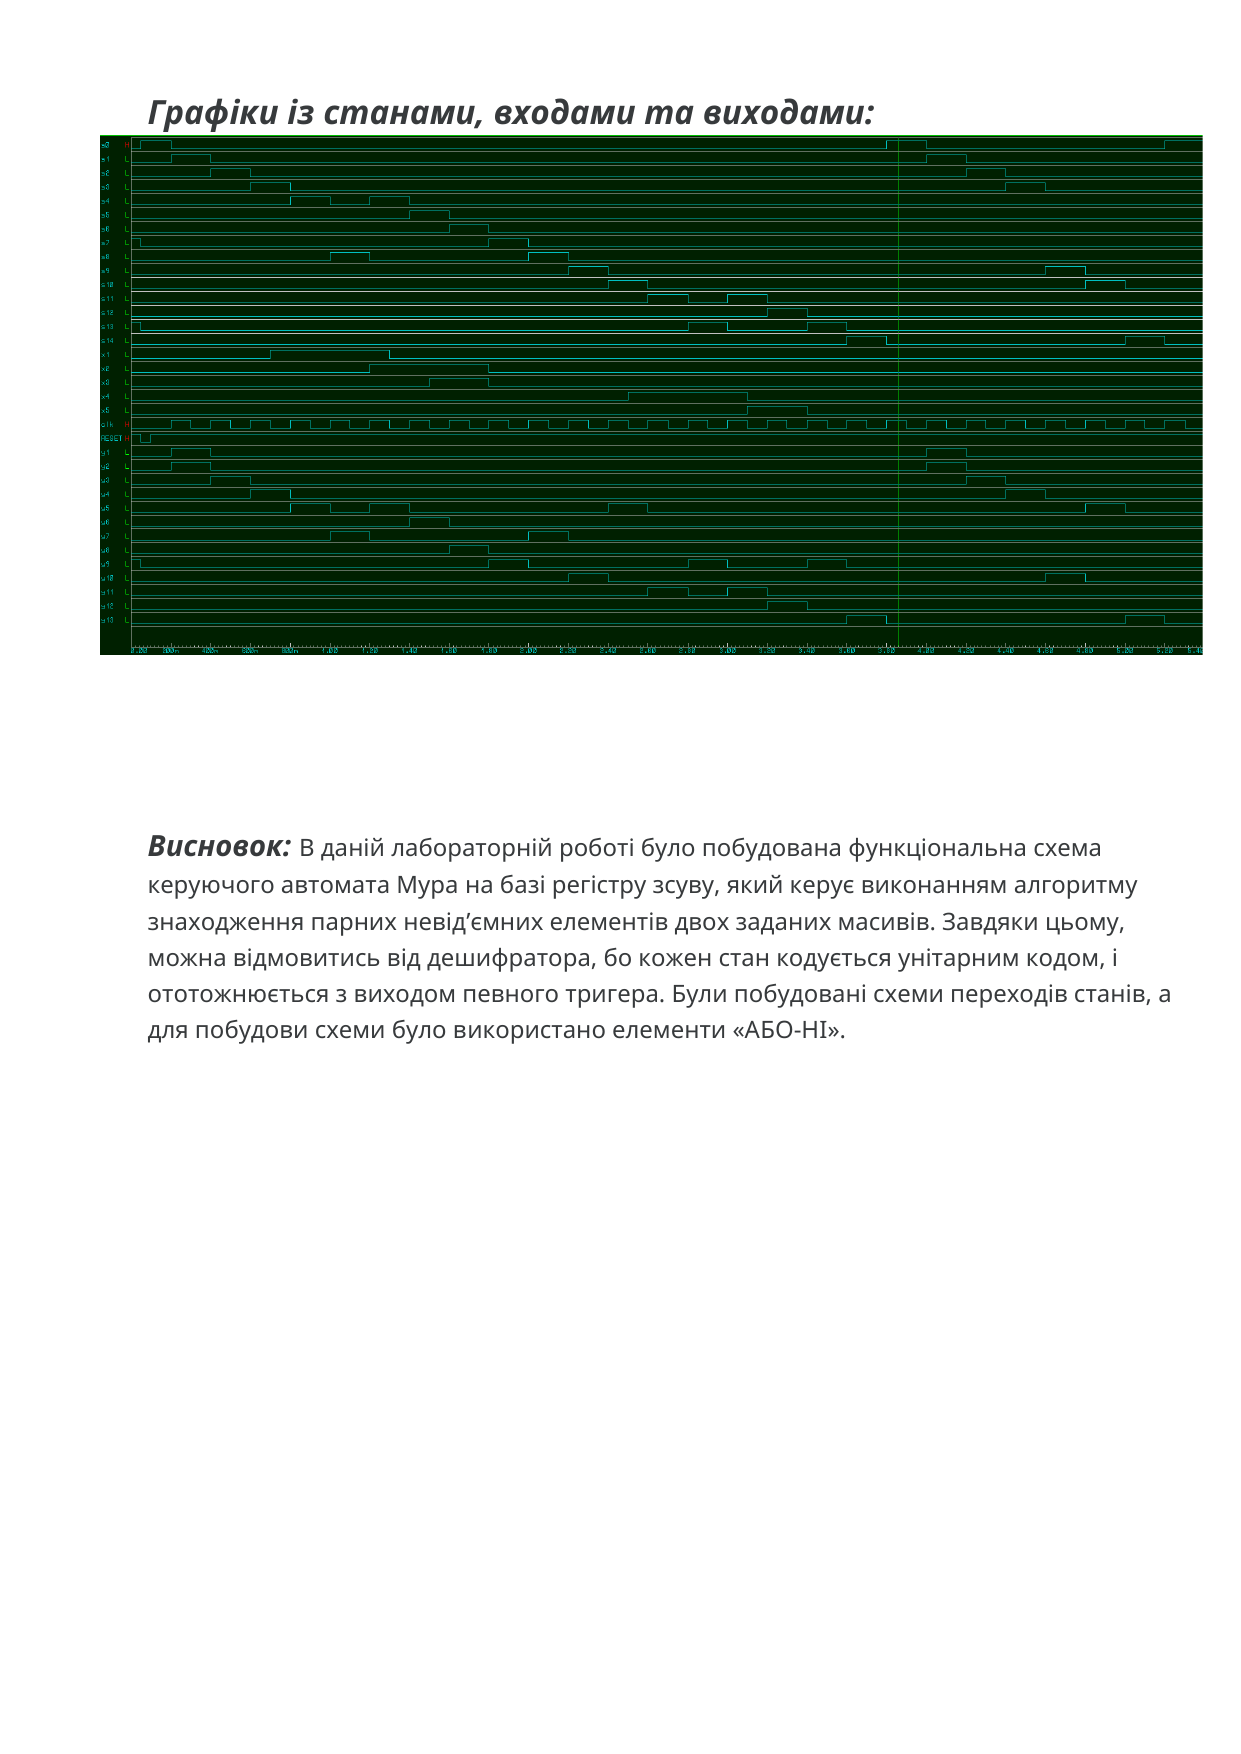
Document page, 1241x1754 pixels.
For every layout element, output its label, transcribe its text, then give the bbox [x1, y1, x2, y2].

text Висновок: В даній лабораторній роботі було побудована функціональна схема керуючого автомата Мура на базі регістру зсуву, який керує виконанням алгоритму знаходження парних невід’ємних елементів двох заданих масивів. Завдяки цьому, можна відмовитись від дешифратора, бо кожен стан кодується унітарним кодом, і ототожнюється з виходом певного тригера. Були побудовані схеми переходів станів, а для побудови схеми було використано елементи «АБО-НІ». [147, 825, 1196, 1045]
picture [99, 135, 1201, 654]
text Графіки із станами, входами та виходами: [147, 88, 1196, 134]
